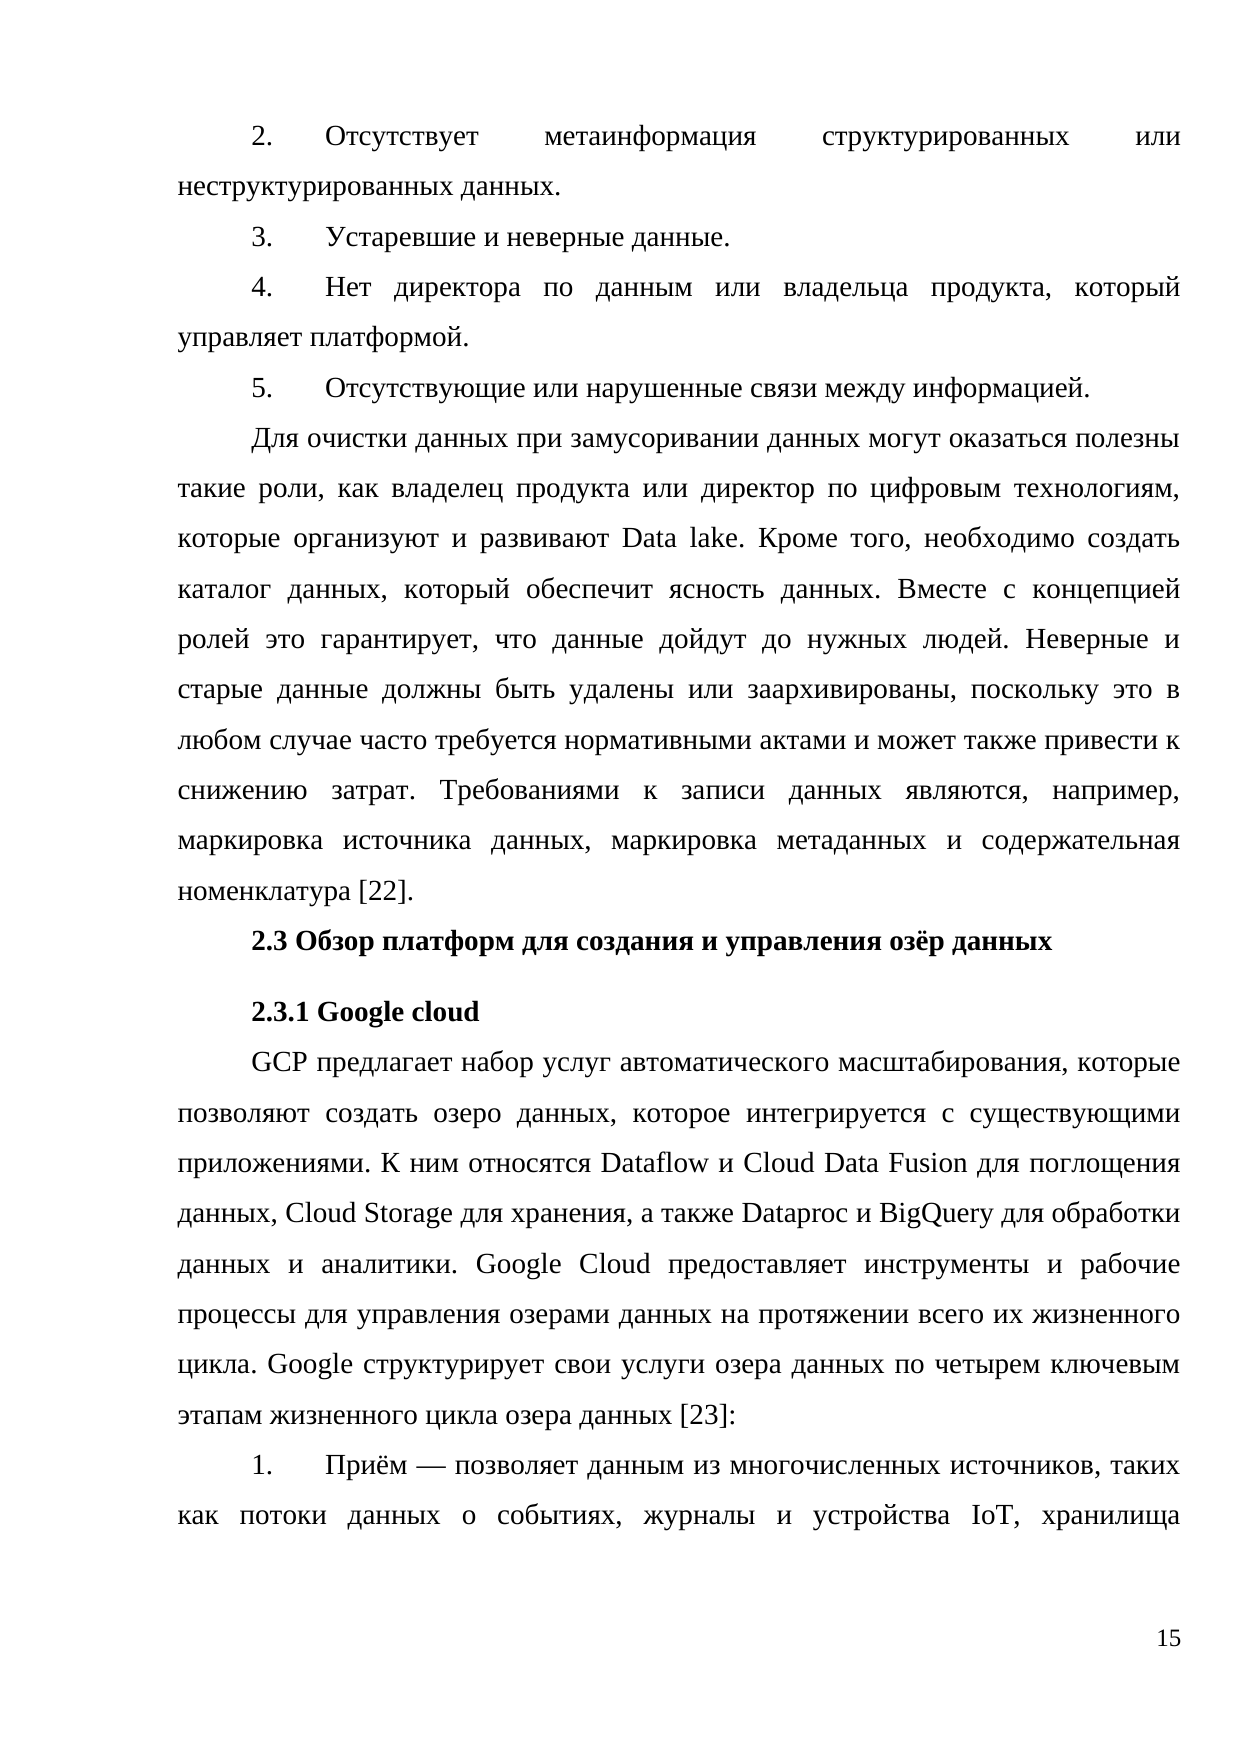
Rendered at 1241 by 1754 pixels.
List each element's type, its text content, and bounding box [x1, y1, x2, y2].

subtitle 2.3.1 Google cloud [177, 994, 1181, 1028]
list Устаревшие и неверные данные. [177, 219, 1181, 252]
text GCP предлагает набор услуг автоматического масштабирования, которые позволяют создать озеро данных, которое интегрируется с существующими приложениями. К ним относятся Dataflow и Cloud Data Fusion для поглощения данных, Cloud Storage для хранения, а также Dataproc и BigQuery для обработки данных и аналитики. Google Cloud предоставляет инструменты и рабочие процессы для управления озерами данных на протяжении всего их жизненного цикла. Google структурирует свои услуги озера данных по четырем ключевым этапам жизненного цикла озера данных [23]: [177, 1044, 1181, 1430]
list Отсутствует метаинформация структурированных или неструктурированных данных. [177, 118, 1181, 202]
text Для очистки данных при замусоривании данных могут оказаться полезны такие роли, как владелец продукта или директор по цифровым технологиям, которые организуют и развивают Data lake. Кроме того, необходимо создать каталог данных, который обеспечит ясность данных. Вместе с концепцией ролей это гарантирует, что данные дойдут до нужных людей. Неверные и старые данные должны быть удалены или заархивированы, поскольку это в любом случае часто требуется нормативными актами и может также привести к снижению затрат. Требованиями к записи данных являются, например, маркировка источника данных, маркировка метаданных и содержательная номенклатура [22]. [177, 420, 1181, 906]
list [177, 1447, 1181, 1531]
list Нет директора по данным или владельца продукта, который управляет платформой. [177, 269, 1181, 353]
subtitle 2.3 Обзор платформ для создания и управления озёр данных [177, 923, 1181, 957]
list Отсутствующие или нарушенные связи между информацией. [177, 370, 1181, 403]
